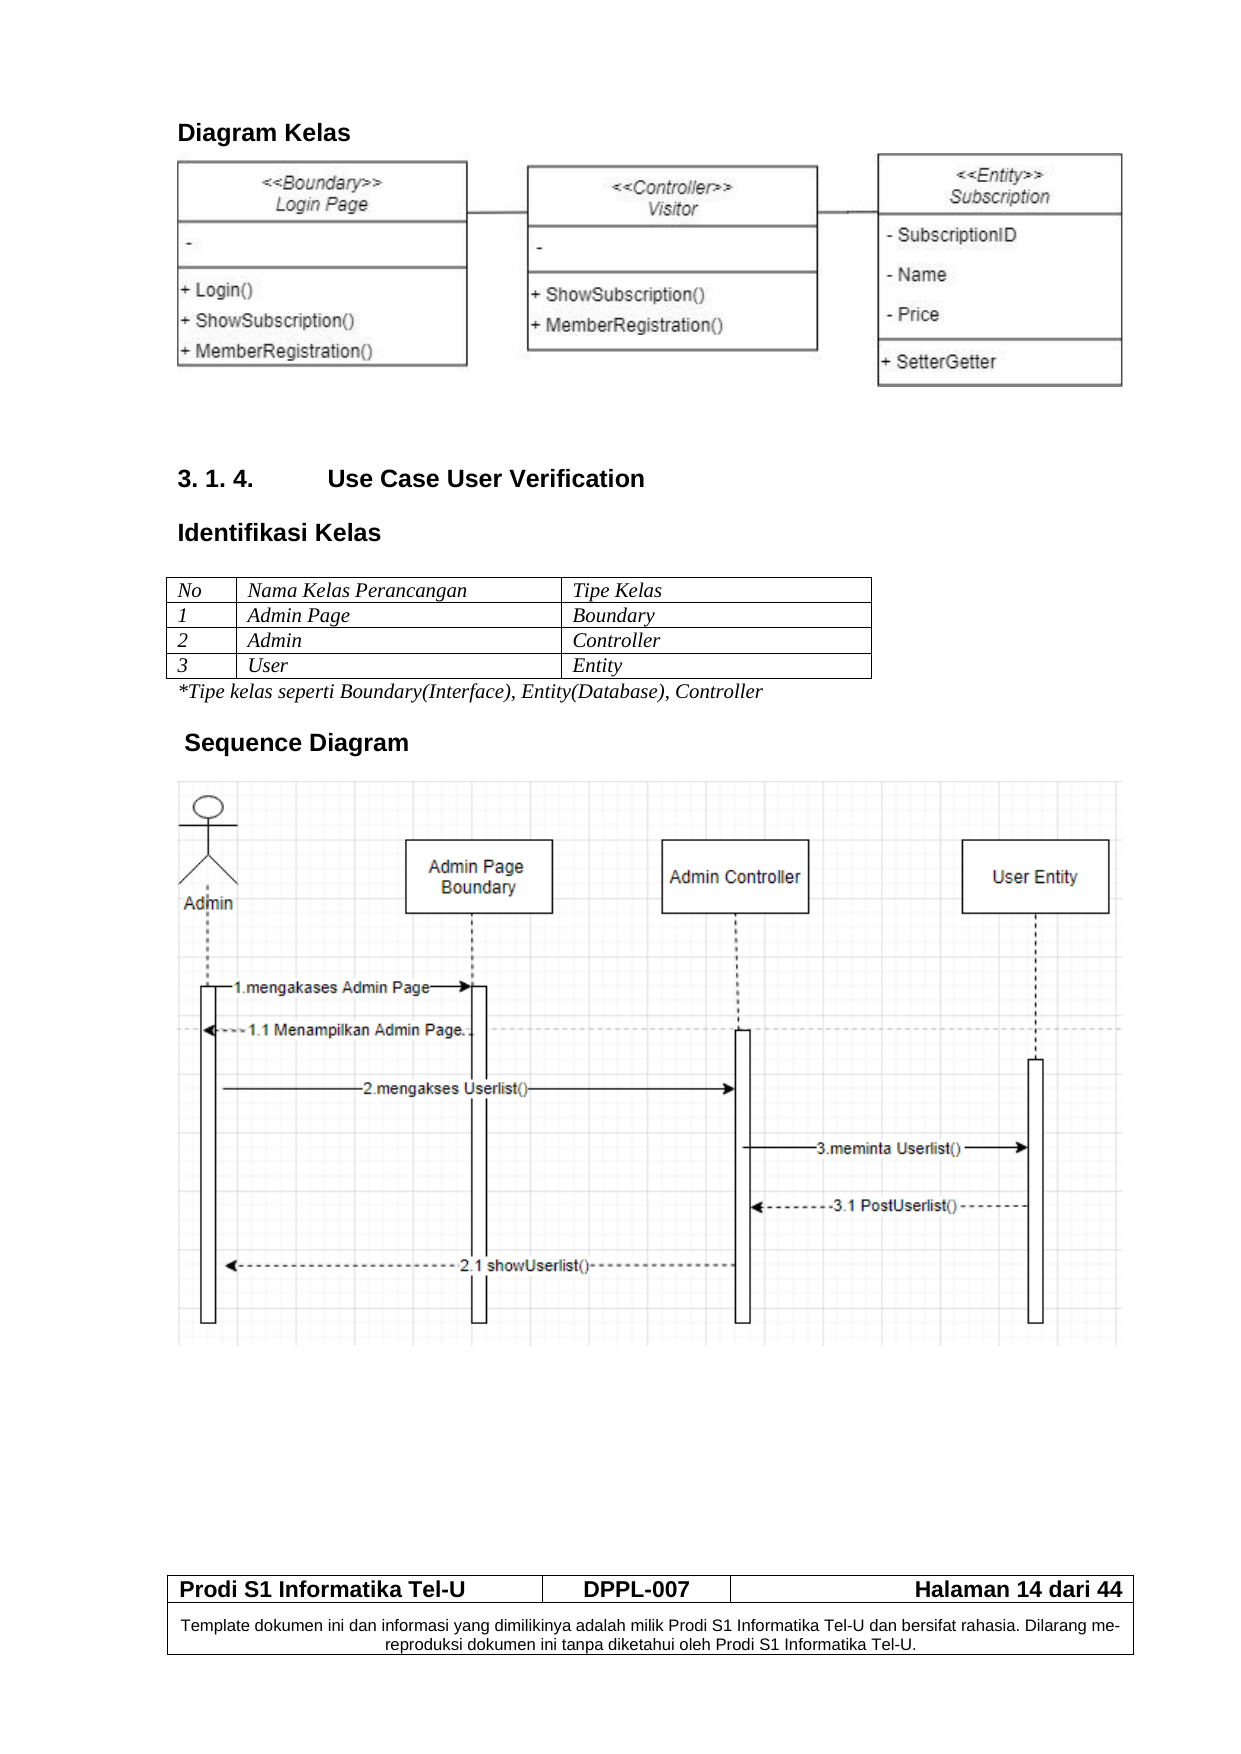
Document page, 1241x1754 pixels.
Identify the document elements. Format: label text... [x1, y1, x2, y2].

table_cell Entity [562, 654, 871, 677]
table_cell 2 [167, 628, 236, 652]
table_cell Admin [237, 628, 561, 652]
table_header Tipe Kelas [562, 578, 871, 602]
subtitle Use Case User Verification [177, 464, 1122, 493]
table_cell Controller [562, 628, 871, 652]
table_cell 1 [167, 603, 236, 627]
picture [177, 781, 1123, 1346]
subtitle Identifikasi Kelas [177, 518, 1122, 547]
subtitle Diagram Kelas [177, 118, 1122, 147]
table_cell 3 [167, 654, 236, 677]
table_cell Boundary [562, 603, 871, 627]
table_header No [167, 578, 236, 602]
subtitle Sequence Diagram [177, 728, 1122, 756]
picture [177, 153, 1123, 387]
table_cell Admin Page [237, 603, 561, 627]
table_cell User [237, 654, 561, 677]
text *Tipe kelas seperti Boundary(Interface), Entity(Database), Controller [177, 678, 1122, 703]
table_header Nama Kelas Perancangan [237, 578, 561, 602]
